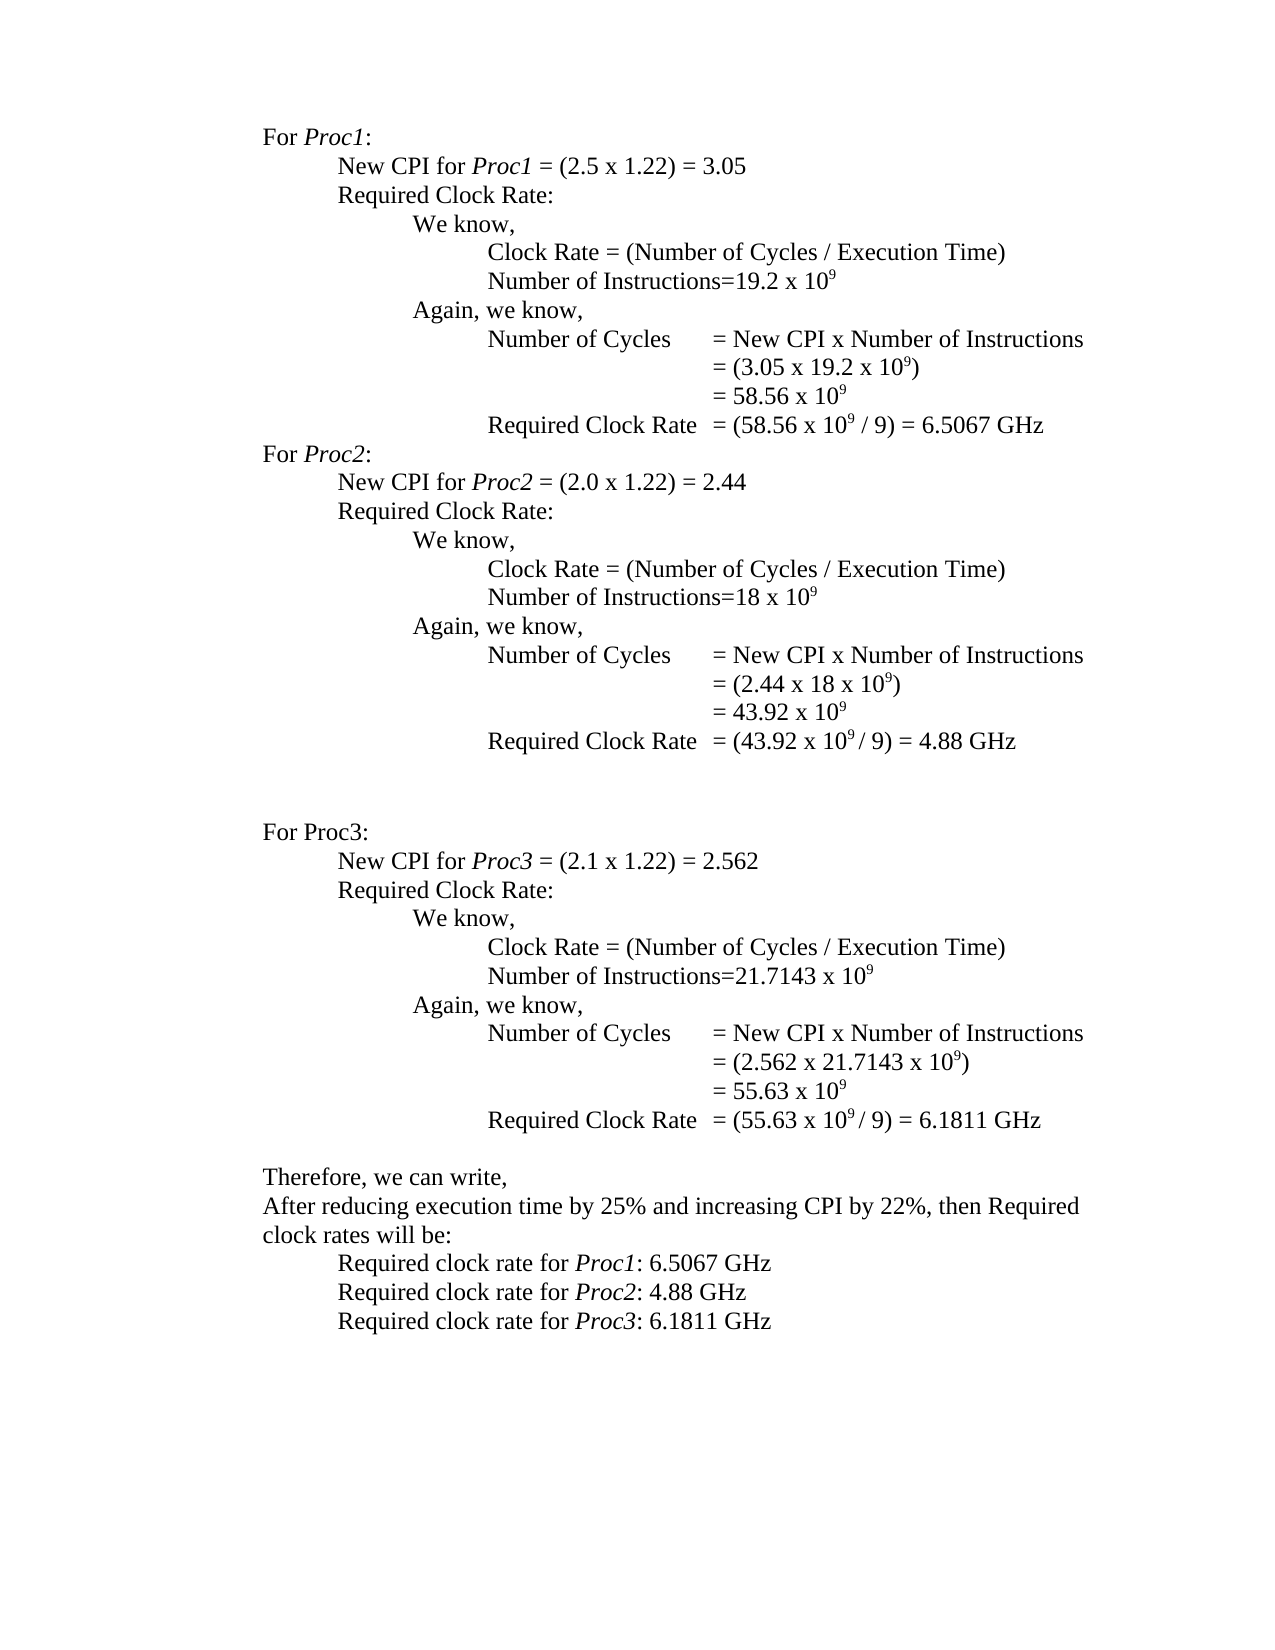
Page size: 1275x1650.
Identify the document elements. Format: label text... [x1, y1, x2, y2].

text = 58.56 x 109 [637, 381, 1097, 410]
text = (2.562 x 21.7143 x 109) [637, 1047, 1097, 1076]
text New CPI for Proc2 = (2.0 x 1.22) = 2.44 [262, 467, 1097, 496]
text Again, we know, [337, 611, 1097, 640]
text For Proc1: [187, 122, 1097, 151]
text New CPI for Proc3 = (2.1 x 1.22) = 2.562 [262, 846, 1097, 875]
text We know, [262, 903, 1097, 932]
text Again, we know, [337, 295, 1097, 324]
text For Proc2: [187, 439, 1097, 467]
text = (3.05 x 19.2 x 109) [637, 352, 1097, 381]
text Required Clock Rate: [262, 180, 1097, 209]
text = 55.63 x 109 [637, 1076, 1097, 1105]
text Number of Cycles = New CPI x Number of Instructions [412, 640, 1097, 669]
text Again, we know, [337, 990, 1097, 1018]
text Required Clock Rate: [262, 875, 1097, 903]
text = 43.92 x 109 [637, 697, 1097, 726]
text For Proc3: [187, 817, 1097, 846]
text Required Clock Rate: [262, 496, 1097, 525]
text Clock Rate = (Number of Cycles / Execution Time) [412, 237, 1097, 266]
text Number of Cycles = New CPI x Number of Instructions [412, 1018, 1097, 1047]
text New CPI for Proc1 = (2.5 x 1.22) = 3.05 [262, 151, 1097, 180]
text Number of Instructions=18 x 109 [412, 582, 1097, 611]
text We know, [262, 209, 1097, 237]
text Clock Rate = (Number of Cycles / Execution Time) [412, 932, 1097, 961]
text Therefore, we can write, [187, 1162, 1097, 1191]
text We know, [262, 525, 1097, 554]
text After reducing execution time by 25% and increasing CPI by 22%, then Required [187, 1191, 1097, 1220]
text Number of Cycles = New CPI x Number of Instructions [412, 324, 1097, 352]
text Required Clock Rate = (43.92 x 109 / 9) = 4.88 GHz [412, 726, 1097, 755]
text Number of Instructions=19.2 x 109 [412, 266, 1097, 295]
text Required clock rate for Proc1: 6.5067 GHz [337, 1248, 1097, 1277]
text clock rates will be: [187, 1220, 1097, 1248]
text Number of Instructions=21.7143 x 109 [412, 961, 1097, 990]
text Required Clock Rate = (58.56 x 109 / 9) = 6.5067 GHz [412, 410, 1097, 439]
text Required Clock Rate = (55.63 x 109 / 9) = 6.1811 GHz [412, 1105, 1097, 1133]
text Required clock rate for Proc2: 4.88 GHz [337, 1277, 1097, 1306]
text Required clock rate for Proc3: 6.1811 GHz [337, 1306, 1097, 1335]
text = (2.44 x 18 x 109) [637, 669, 1097, 697]
text Clock Rate = (Number of Cycles / Execution Time) [412, 554, 1097, 582]
